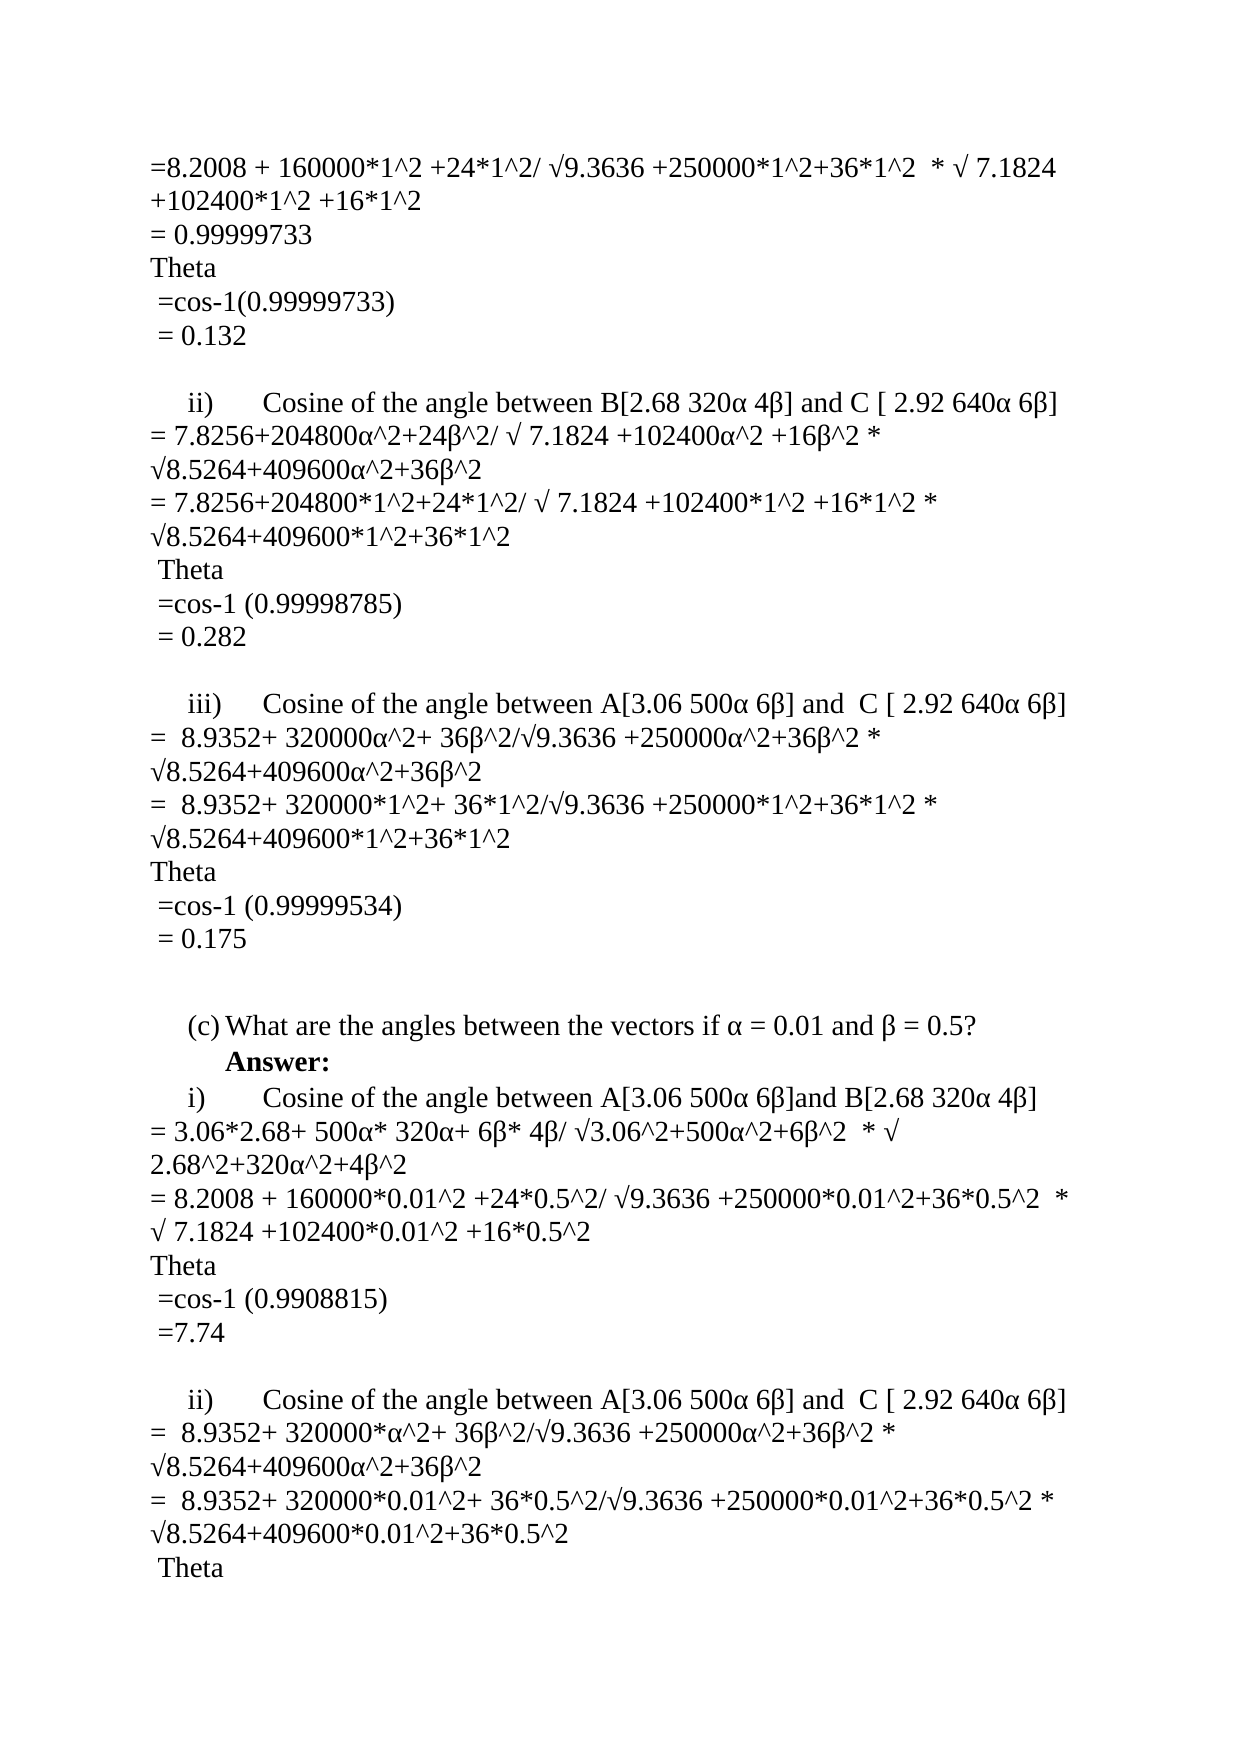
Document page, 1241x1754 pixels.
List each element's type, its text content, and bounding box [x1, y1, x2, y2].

text =cos-1 (0.99998785) [150, 586, 1090, 619]
list Cosine of the angle between A[3.06 500α 6β] and C [ 2.92 640α 6β] [187, 687, 1090, 720]
text = 8.2008 + 160000*0.01^2 +24*0.5^2/ √9.3636 +250000*0.01^2+36*0.5^2 * √ 7.1824 +102400*0.01^2 +16*0.5^2 [150, 1181, 1090, 1248]
text = 7.8256+204800*1^2+24*1^2/ √ 7.1824 +102400*1^2 +16*1^2 * √8.5264+409600*1^2+36*1^2 [150, 485, 1090, 552]
text = 8.9352+ 320000*0.01^2+ 36*0.5^2/√9.3636 +250000*0.01^2+36*0.5^2 * √8.5264+409600*0.01^2+36*0.5^2 [150, 1483, 1090, 1550]
text Theta [150, 1550, 1090, 1583]
text Theta [150, 552, 1090, 586]
text =cos-1(0.99999733) [150, 284, 1090, 318]
list What are the angles between the vectors if α = 0.01 and β = 0.5? [187, 1008, 1090, 1041]
text = 0.132 [150, 318, 1090, 351]
list Cosine of the angle between B[2.68 320α 4β] and C [ 2.92 640α 6β] [187, 385, 1090, 418]
list Answer: [225, 1044, 1090, 1077]
text = 8.9352+ 320000*1^2+ 36*1^2/√9.3636 +250000*1^2+36*1^2 * √8.5264+409600*1^2+36*1^2 [150, 787, 1090, 854]
text =cos-1 (0.99999534) [150, 888, 1090, 921]
text = 3.06*2.68+ 500α* 320α+ 6β* 4β/ √3.06^2+500α^2+6β^2 * √ 2.68^2+320α^2+4β^2 [150, 1114, 1090, 1181]
text Theta [150, 1248, 1090, 1281]
text = 0.175 [150, 921, 1090, 955]
text = 0.282 [150, 619, 1090, 653]
text = 8.9352+ 320000α^2+ 36β^2/√9.3636 +250000α^2+36β^2 * √8.5264+409600α^2+36β^2 [150, 720, 1090, 787]
text = 0.99999733 [150, 217, 1090, 251]
text = 7.8256+204800α^2+24β^2/ √ 7.1824 +102400α^2 +16β^2 * √8.5264+409600α^2+36β^2 [150, 418, 1090, 485]
text =7.74 [150, 1315, 1090, 1348]
list Cosine of the angle between A[3.06 500α 6β] and C [ 2.92 640α 6β] [187, 1382, 1090, 1416]
text Theta [150, 251, 1090, 284]
text =cos-1 (0.9908815) [150, 1281, 1090, 1315]
list Cosine of the angle between A[3.06 500α 6β]and B[2.68 320α 4β] [187, 1080, 1090, 1114]
text = 8.9352+ 320000*α^2+ 36β^2/√9.3636 +250000α^2+36β^2 * √8.5264+409600α^2+36β^2 [150, 1416, 1090, 1483]
text Theta [150, 854, 1090, 888]
text =8.2008 + 160000*1^2 +24*1^2/ √9.3636 +250000*1^2+36*1^2 * √ 7.1824 +102400*1^2 +16*1^2 [150, 150, 1090, 217]
